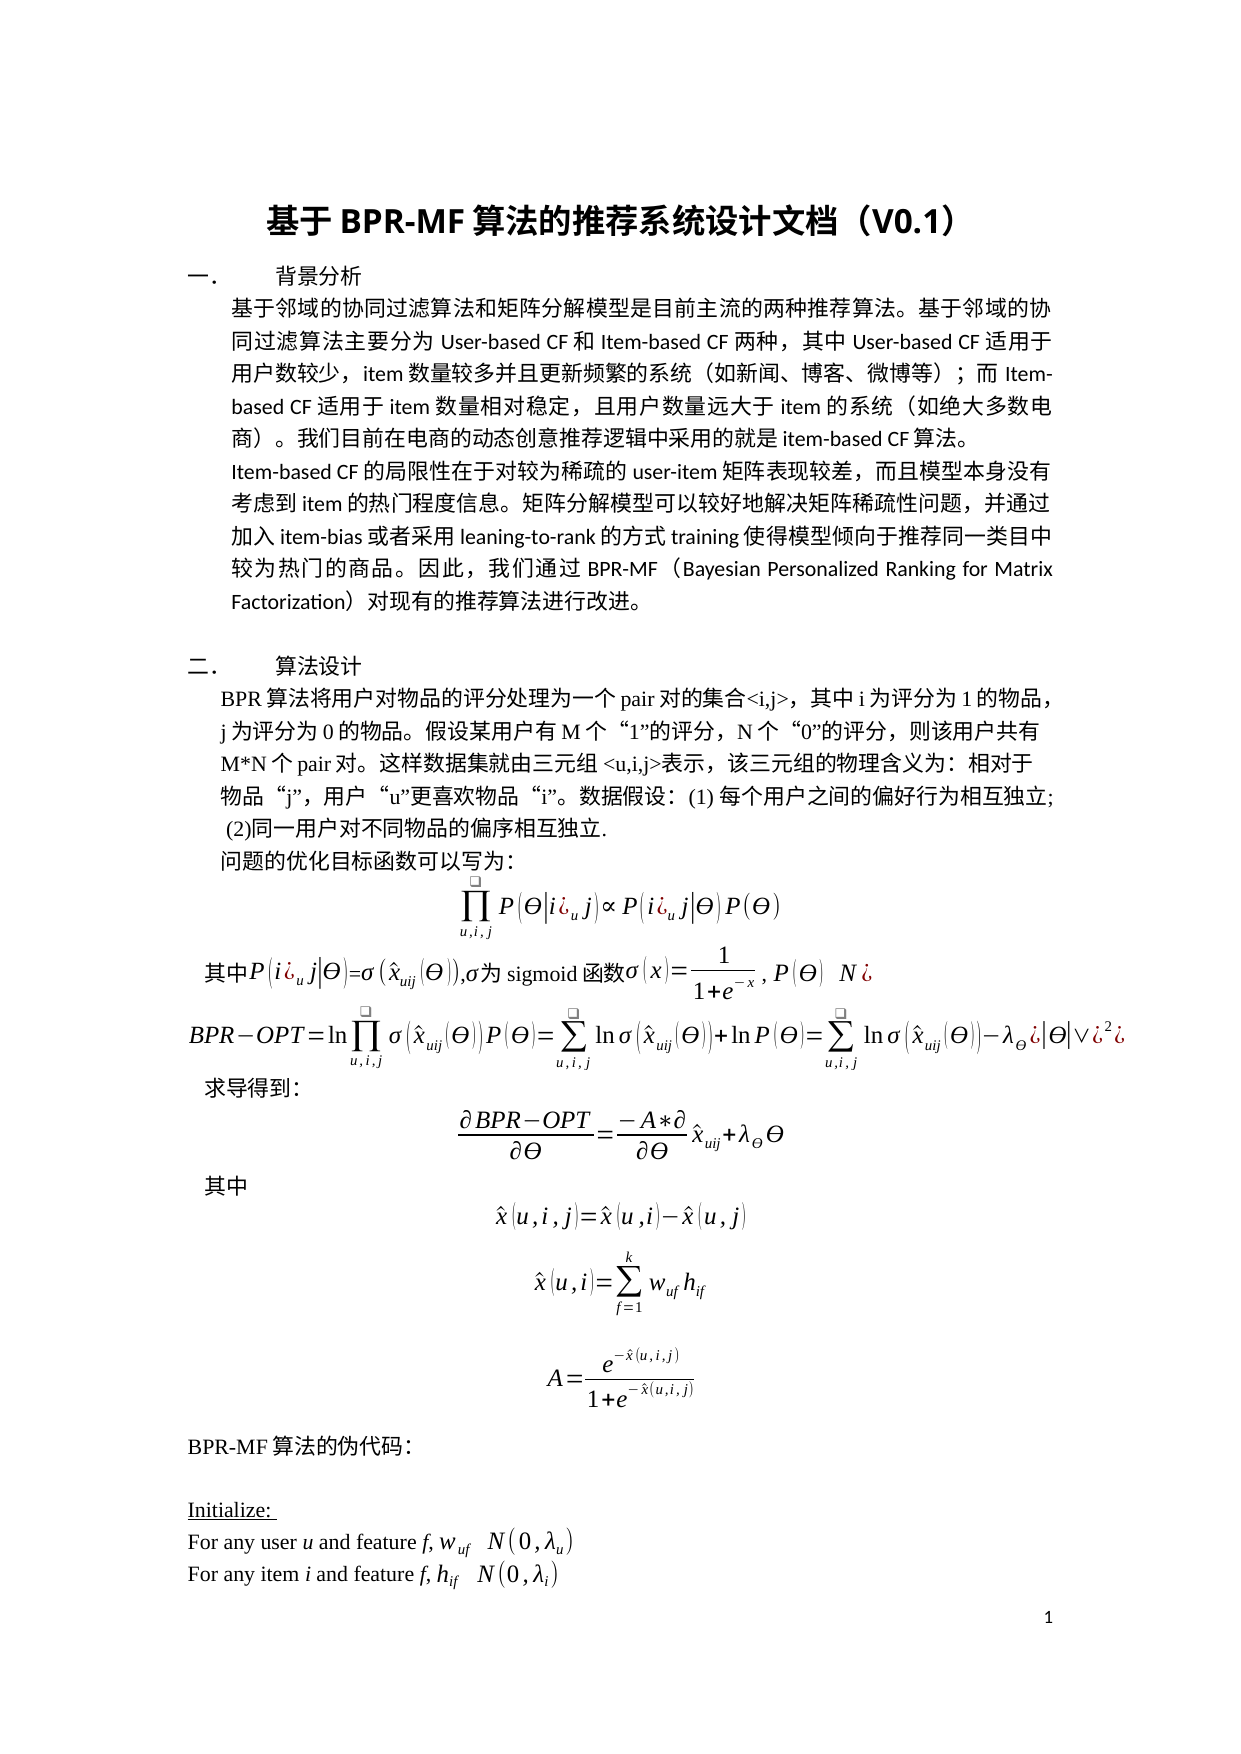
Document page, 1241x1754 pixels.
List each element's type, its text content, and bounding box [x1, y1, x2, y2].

list 基于邻域的协同过滤算法和矩阵分解模型是目前主流的两种推荐算法。基于邻域的协同过滤算法主要分为User-based CF和Item-based CF两种，其中User-based CF适用于用户数较少，item数量较多并且更新频繁的系统（如新闻、博客、微博等）；而Item-based CF适用于item数量相对稳定，且用户数量远大于item的系统（如绝大多数电商）。我们目前在电商的动态创意推荐逻辑中采用的就是item-based CF算法。 [231, 291, 1053, 453]
list 算法设计 [187, 648, 1053, 681]
text 问题的优化目标函数可以写为： [187, 843, 1053, 876]
text BPR算法将用户对物品的评分处理为一个pair对的集合<i,j>，其中i为评分为1的物品，j为评分为0的物品。假设某用户有M个“1”的评分，N个“0”的评分，则该用户共有M*N个pair对。这样数据集就由三元组 <u,i,j>表示，该三元组的物理含义为：相对于物品“j”，用户“u”更喜欢物品“i”。数据假设：(1) 每个用户之间的偏好行为相互独立; (2)同一用户对不同物品的偏序相互独立. [220, 681, 1053, 843]
title 基于BPR-MF算法的推荐系统设计文档（V0.1） [187, 187, 1053, 252]
text 其中=,为sigmoid函数 , [187, 941, 1053, 1006]
text For any item i and feature f, [187, 1558, 1053, 1591]
list Item-based CF的局限性在于对较为稀疏的user-item矩阵表现较差，而且模型本身没有考虑到item的热门程度信息。矩阵分解模型可以较好地解决矩阵稀疏性问题，并通过加入item-bias或者采用leaning-to-rank的方式training使得模型倾向于推荐同一类目中较为热门的商品。因此，我们通过BPR-MF（Bayesian Personalized Ranking for Matrix Factorization）对现有的推荐算法进行改进。 [231, 453, 1053, 616]
text 求导得到： [187, 1071, 1053, 1103]
list 背景分析 [187, 258, 1053, 291]
text BPR-MF算法的伪代码： [187, 1428, 1053, 1461]
text For any user u and feature f, [187, 1526, 1053, 1558]
text Initialize: [187, 1493, 1053, 1526]
text 其中 [187, 1168, 1053, 1201]
